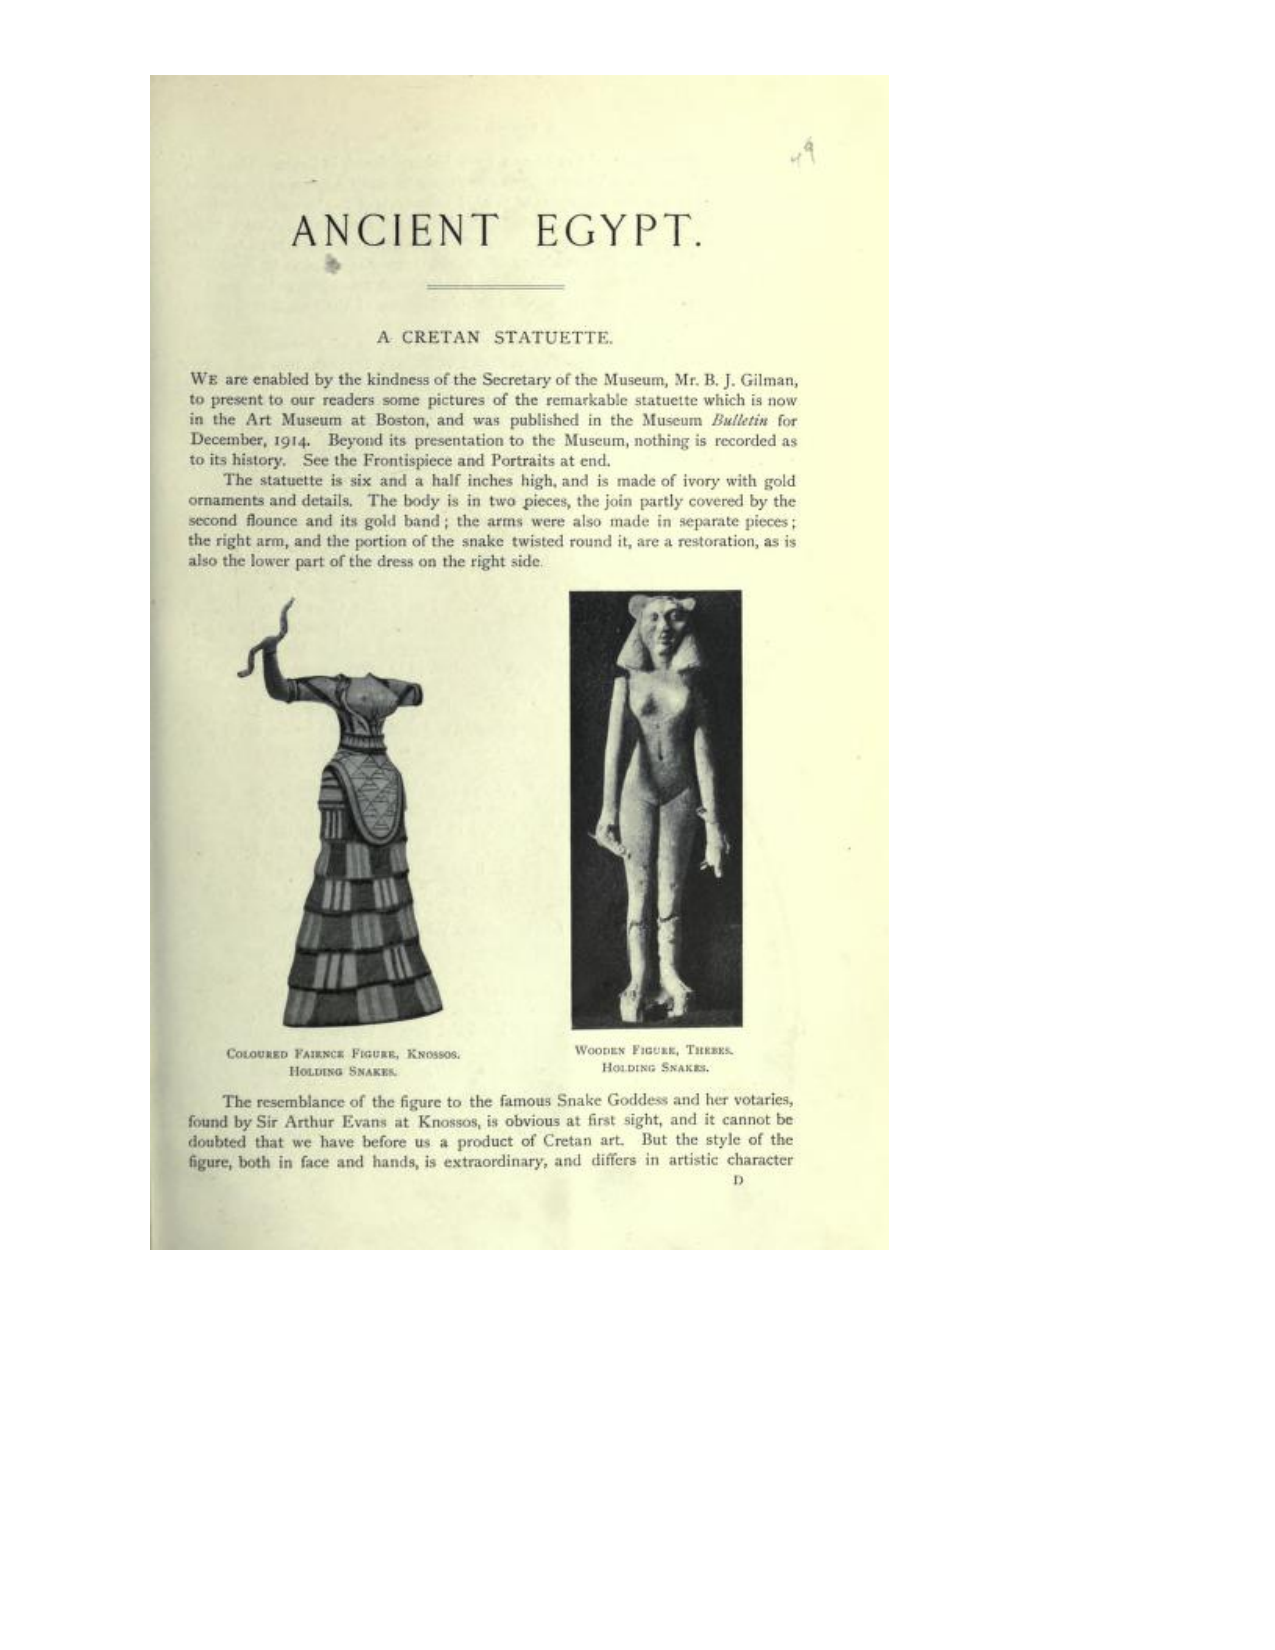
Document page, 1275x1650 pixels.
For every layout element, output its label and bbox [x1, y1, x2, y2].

picture [150, 75, 889, 1250]
